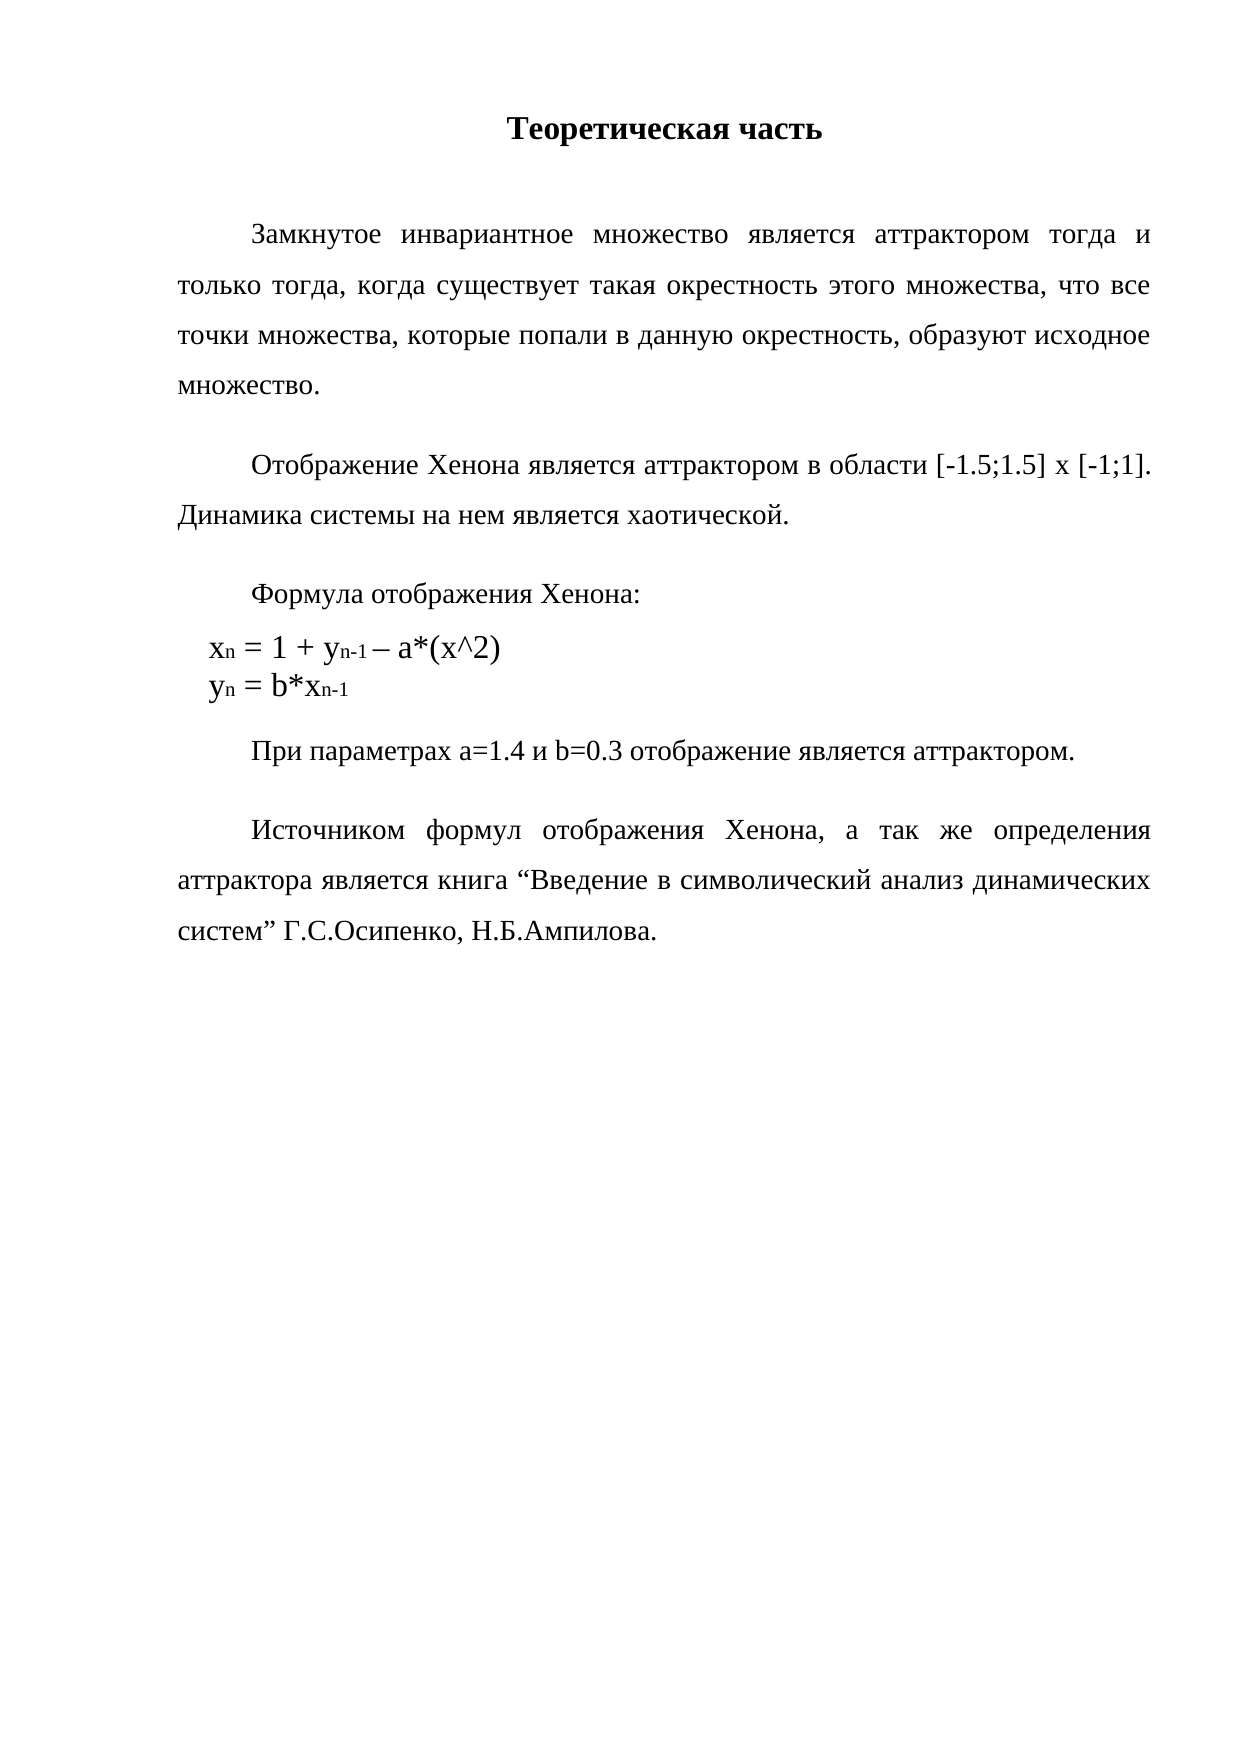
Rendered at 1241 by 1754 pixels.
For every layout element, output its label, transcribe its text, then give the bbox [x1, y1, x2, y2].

subtitle Теоретическая часть [506, 108, 1182, 147]
text yn = b*xn-1 [58, 665, 1182, 703]
text Источником формул отображения Хенона, а так же определения аттрактора является книга “Введение в символический анализ динамических систем” Г.С.Осипенко, Н.Б.Ампилова. [177, 812, 1152, 946]
text При параметрах а=1.4 и b=0.3 отображение является аттрактором. [177, 733, 1152, 766]
text Формула отображения Хенона: [177, 577, 1152, 610]
text xn = 1 + yn-1 – a*(x^2) [58, 627, 1182, 665]
text Отображение Хенона является аттрактором в области [-1.5;1.5] x [-1;1]. Динамика системы на нем является хаотической. [177, 447, 1152, 531]
text Замкнутое инвариантное множество является аттрактором тогда и только тогда, когда существует такая окрестность этого множества, что все точки множества, которые попали в данную окрестность, образуют исходное множество. [177, 217, 1152, 401]
